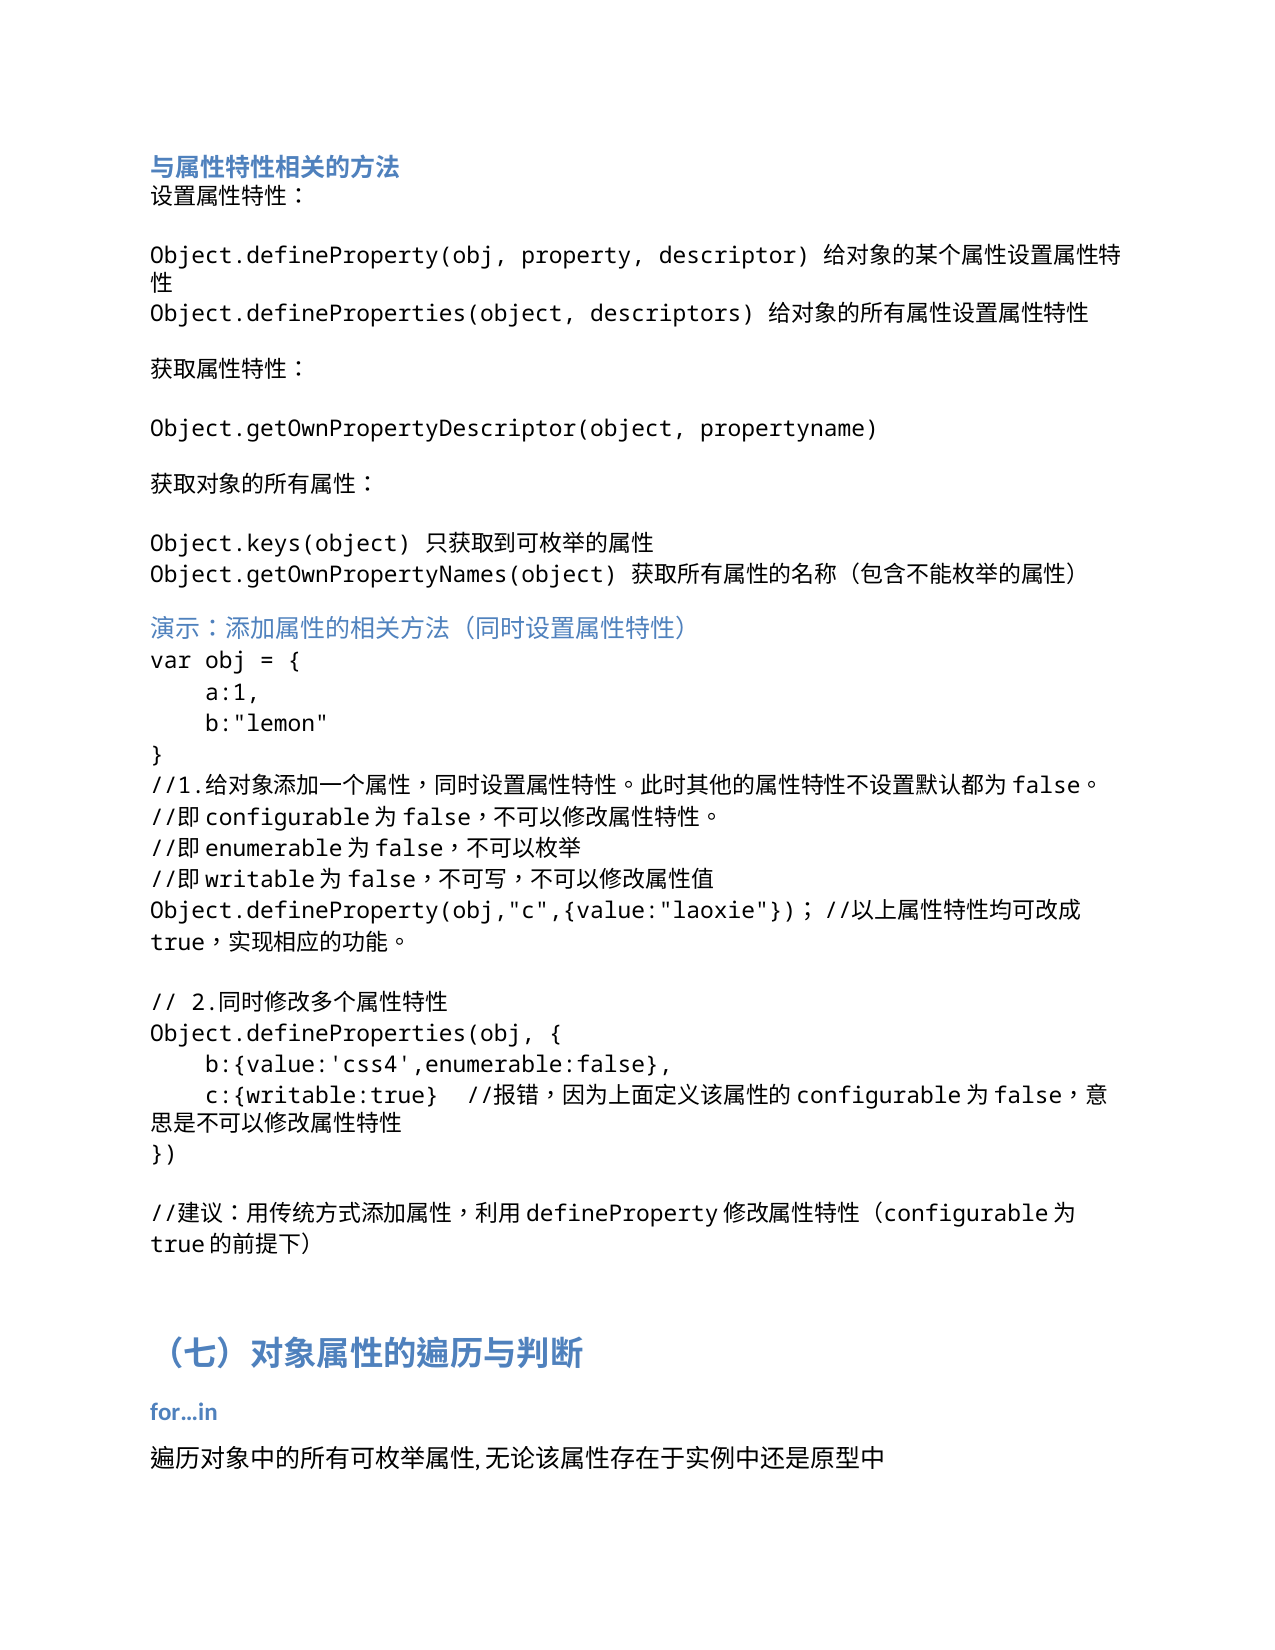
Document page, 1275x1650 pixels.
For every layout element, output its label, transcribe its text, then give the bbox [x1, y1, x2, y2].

subtitle for…in [150, 1396, 1125, 1427]
subtitle （七）对象属性的遍历与判断 [150, 1330, 1125, 1375]
text var obj = { a:1, b:"lemon" } //1.给对象添加一个属性，同时设置属性特性。此时其他的属性特性不设置默认都为false。 //即configurable为false，不可以修改属性特性。 //即enumerable为false，不可以枚举 //即writable为false，不可写，不可以修改属性值 Object.defineProperty(obj,"c",{value:"laoxie"})； //以上属性特性均可改成true，实现相应的功能。 // 2.同时修改多个属性特性 Object.defineProperties(obj, { b:{value:'css4',enumerable:false}, c:{writable:true} //报错，因为上面定义该属性的configurable为false，意思是不可以修改属性特性 }) //建议：用传统方式添加属性，利用defineProperty修改属性特性（configurable为true的前提下） [150, 644, 1125, 1259]
text 设置属性特性： Object.defineProperty(obj, property, descriptor) 给对象的某个属性设置属性特性 Object.defineProperties(object, descriptors) 给对象的所有属性设置属性特性 获取属性特性： Object.getOwnPropertyDescriptor(object, propertyname) 获取对象的所有属性： Object.keys(object) 只获取到可枚举的属性 Object.getOwnPropertyNames(object) 获取所有属性的名称（包含不能枚举的属性） [150, 184, 1125, 589]
subtitle 与属性特性相关的方法 [150, 150, 1125, 184]
text 遍历对象中的所有可枚举属性, 无论该属性存在于实例中还是原型中 [150, 1445, 1125, 1474]
subtitle 演示：添加属性的相关方法（同时设置属性特性） [150, 610, 1125, 644]
